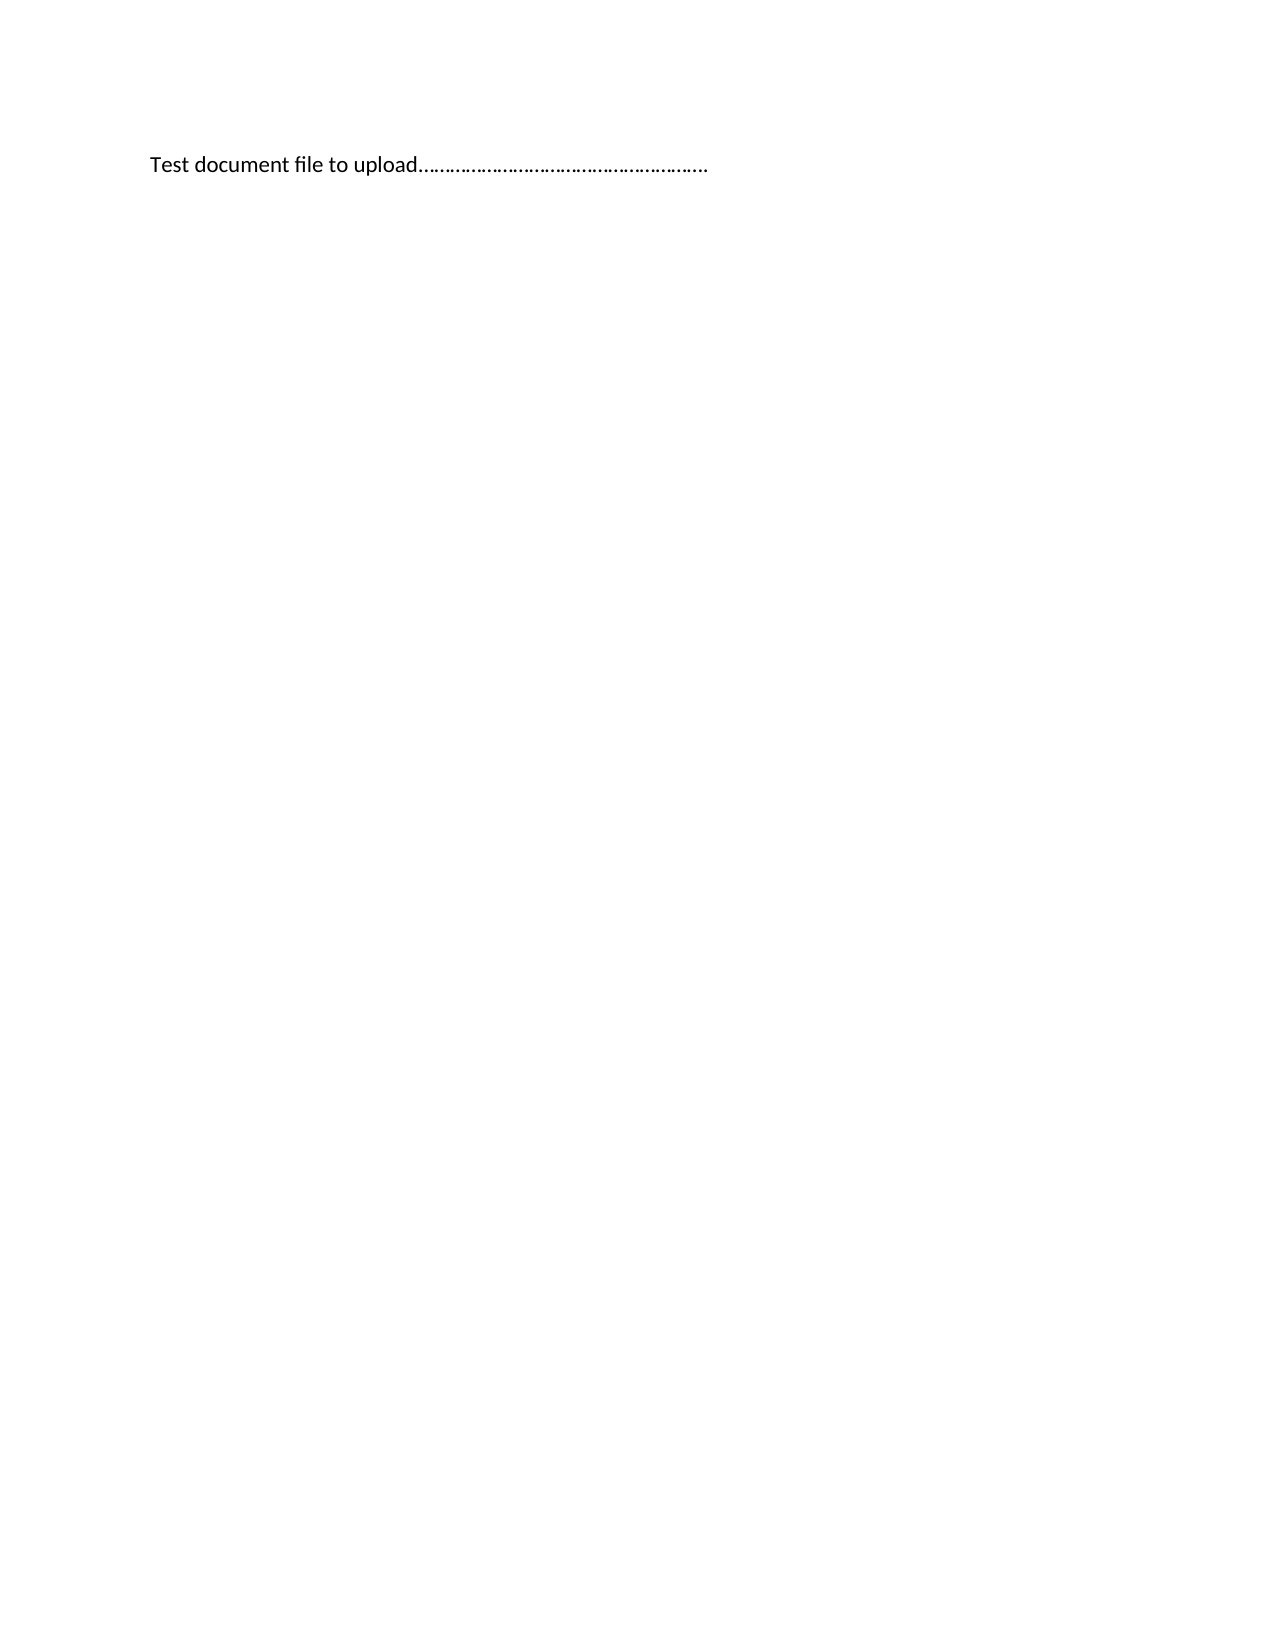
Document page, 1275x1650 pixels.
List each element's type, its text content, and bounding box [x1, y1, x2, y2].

text Test document file to upload………………………………………………. [150, 150, 1125, 178]
